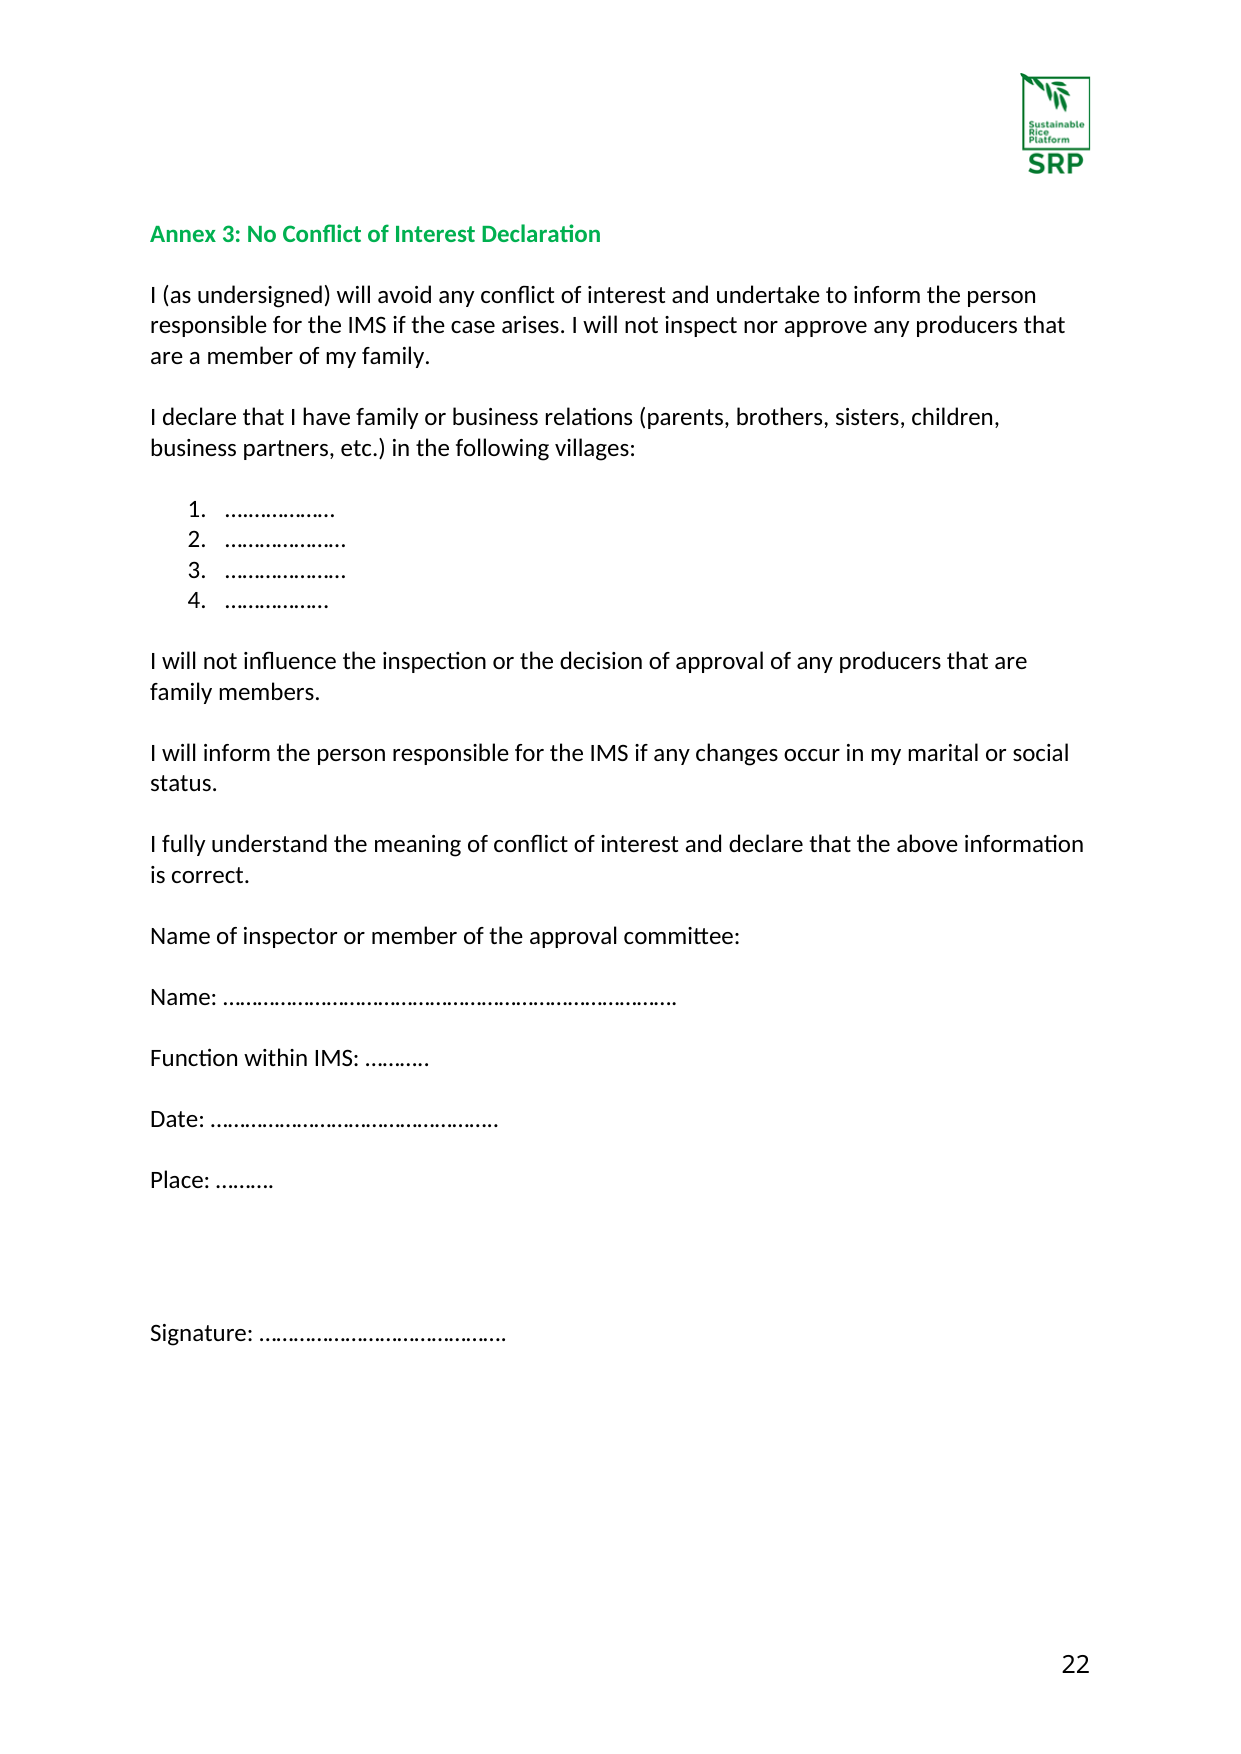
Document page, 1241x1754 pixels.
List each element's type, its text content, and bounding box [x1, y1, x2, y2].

text I (as undersigned) will avoid any conflict of interest and undertake to inform the person responsible for the IMS if the case arises. I will not inspect nor approve any producers that are a member of my family. [150, 279, 1090, 371]
text Function within IMS: ……….. [150, 1042, 1090, 1073]
text I declare that I have family or business relations (parents, brothers, sisters, children, business partners, etc.) in the following villages: [150, 401, 1090, 462]
subtitle Annex 3: No Conflict of Interest Declaration [150, 218, 1090, 248]
text Signature: ……………………………………. [150, 1317, 1090, 1347]
list ……………… [187, 584, 1090, 615]
list ………………… [187, 523, 1090, 554]
text Date: ………………………………………….. [150, 1103, 1090, 1134]
text Name of inspector or member of the approval committee: [150, 920, 1090, 951]
text Place: ………. [150, 1164, 1090, 1195]
picture [1020, 73, 1091, 180]
text I will inform the person responsible for the IMS if any changes occur in my marital or social status. [150, 737, 1090, 798]
text I fully understand the meaning of conflict of interest and declare that the above information is correct. [150, 828, 1090, 889]
text Name: ……………………………………………………………………. [150, 981, 1090, 1012]
list ….…………… [187, 493, 1090, 523]
text I will not influence the inspection or the decision of approval of any producers that are family members. [150, 645, 1090, 706]
list ………………… [187, 554, 1090, 584]
